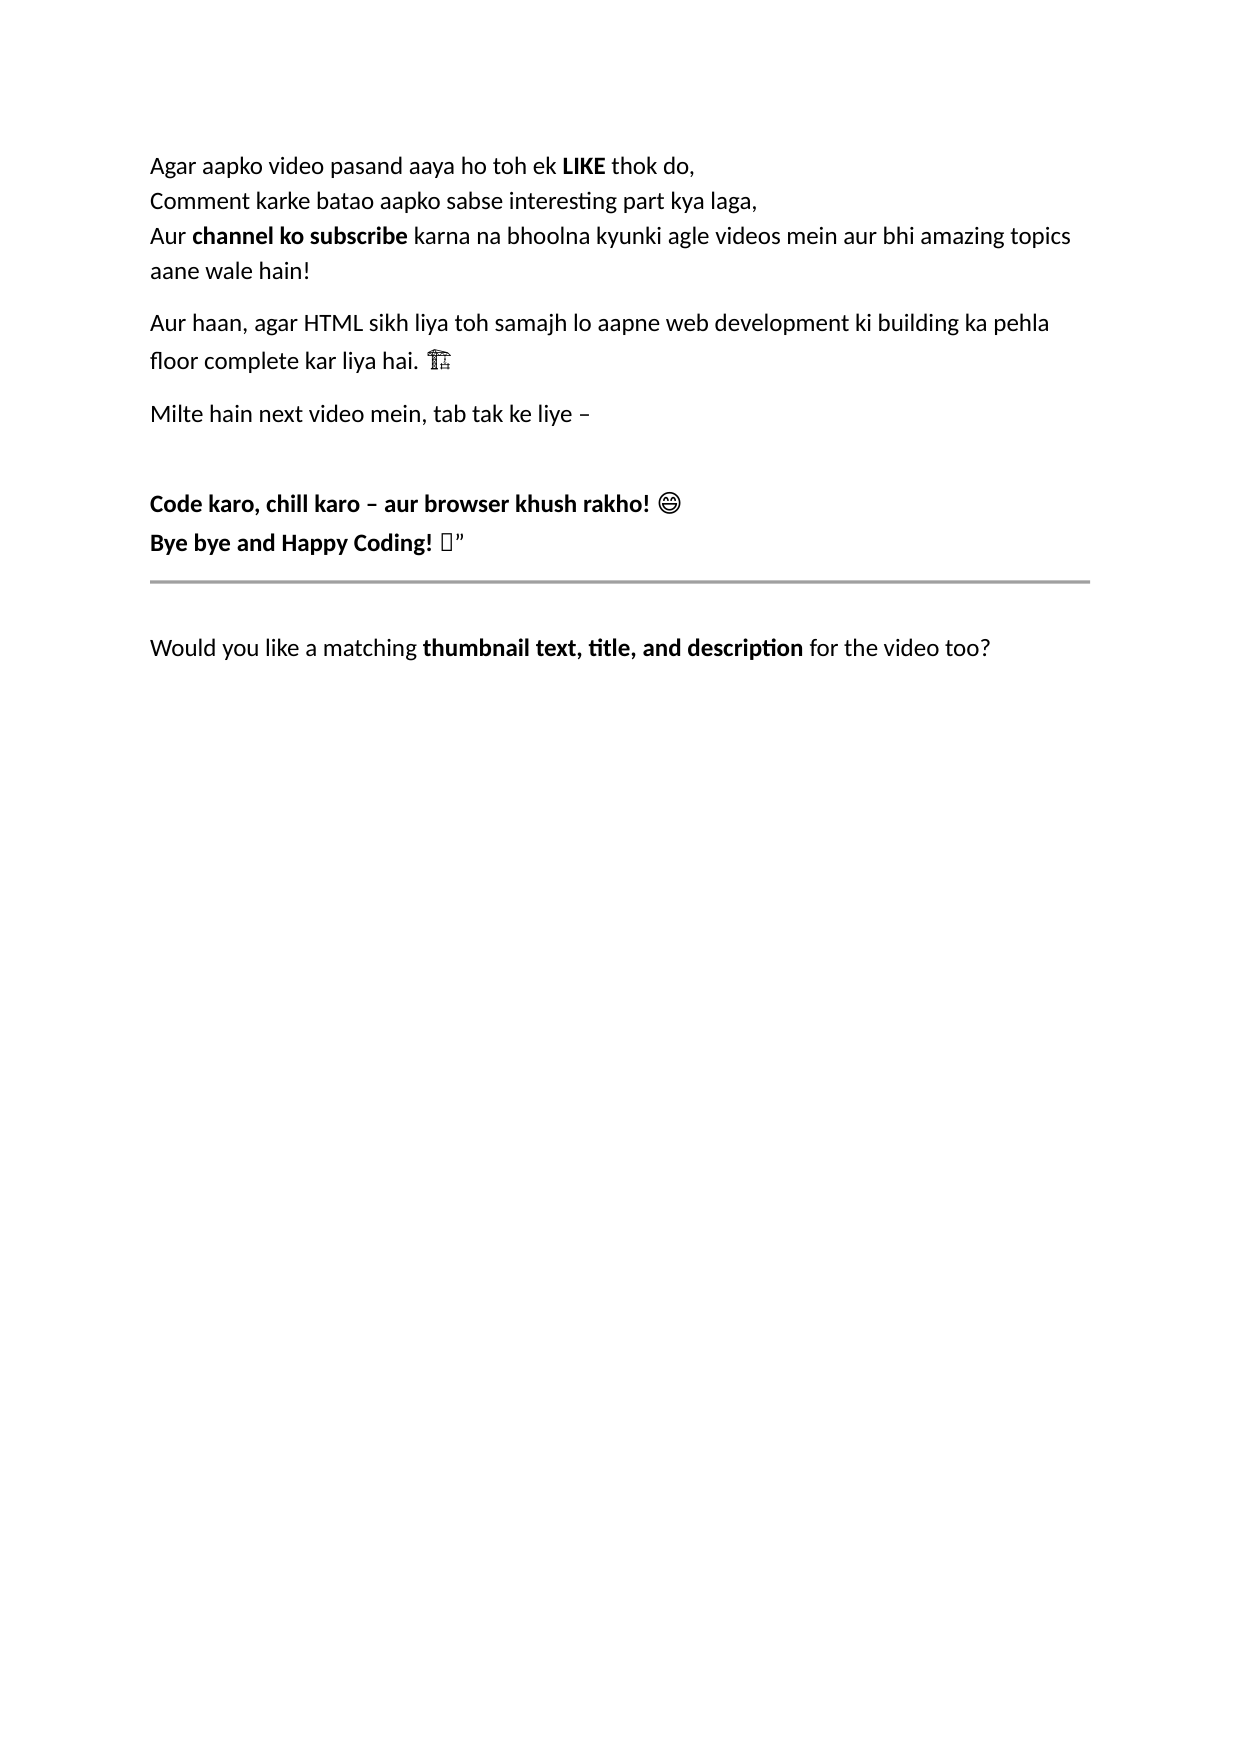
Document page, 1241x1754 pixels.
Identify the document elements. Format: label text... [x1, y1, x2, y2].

text Agar aapko video pasand aaya ho toh ek LIKE thok do, Comment karke batao aapko sabse interesting part kya laga, Aur channel ko subscribe karna na bhoolna kyunki agle videos mein aur bhi amazing topics aane wale hain! [150, 150, 1090, 286]
text Code karo, chill karo – aur browser khush rakho! 😄 Bye bye and Happy Coding! 👋” [150, 450, 1090, 559]
text Would you like a matching thumbnail text, title, and description for the video too? [150, 632, 1090, 663]
text Aur haan, agar HTML sikh liya toh samajh lo aapne web development ki building ka pehla floor complete kar liya hai. 🏗️ [150, 307, 1090, 376]
text Milte hain next video mein, tab tak ke liye – [150, 398, 1090, 429]
